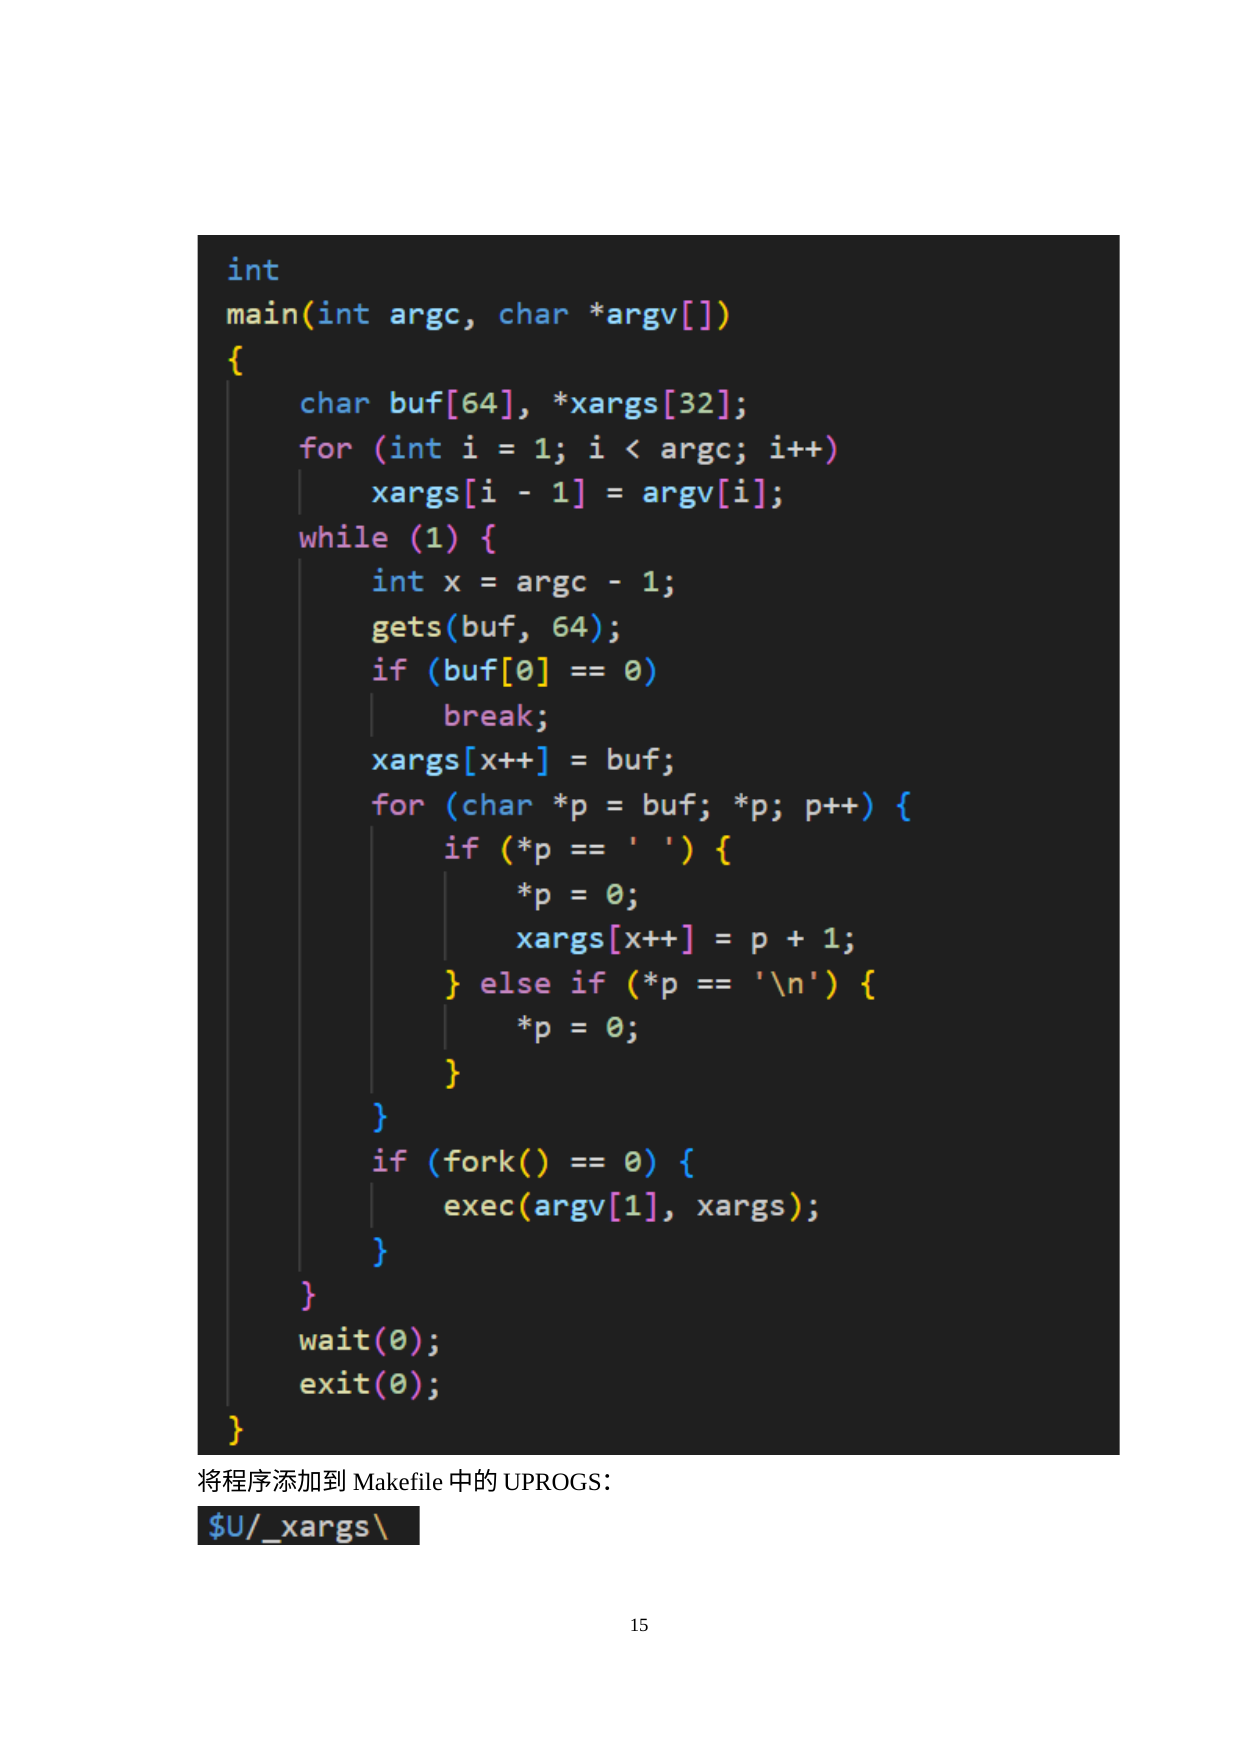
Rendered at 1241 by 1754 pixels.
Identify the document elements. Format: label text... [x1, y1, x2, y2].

text 将程序添加到Makefile中的UPROGS： [148, 1461, 1092, 1498]
picture [197, 1506, 420, 1545]
picture [197, 235, 1120, 1455]
